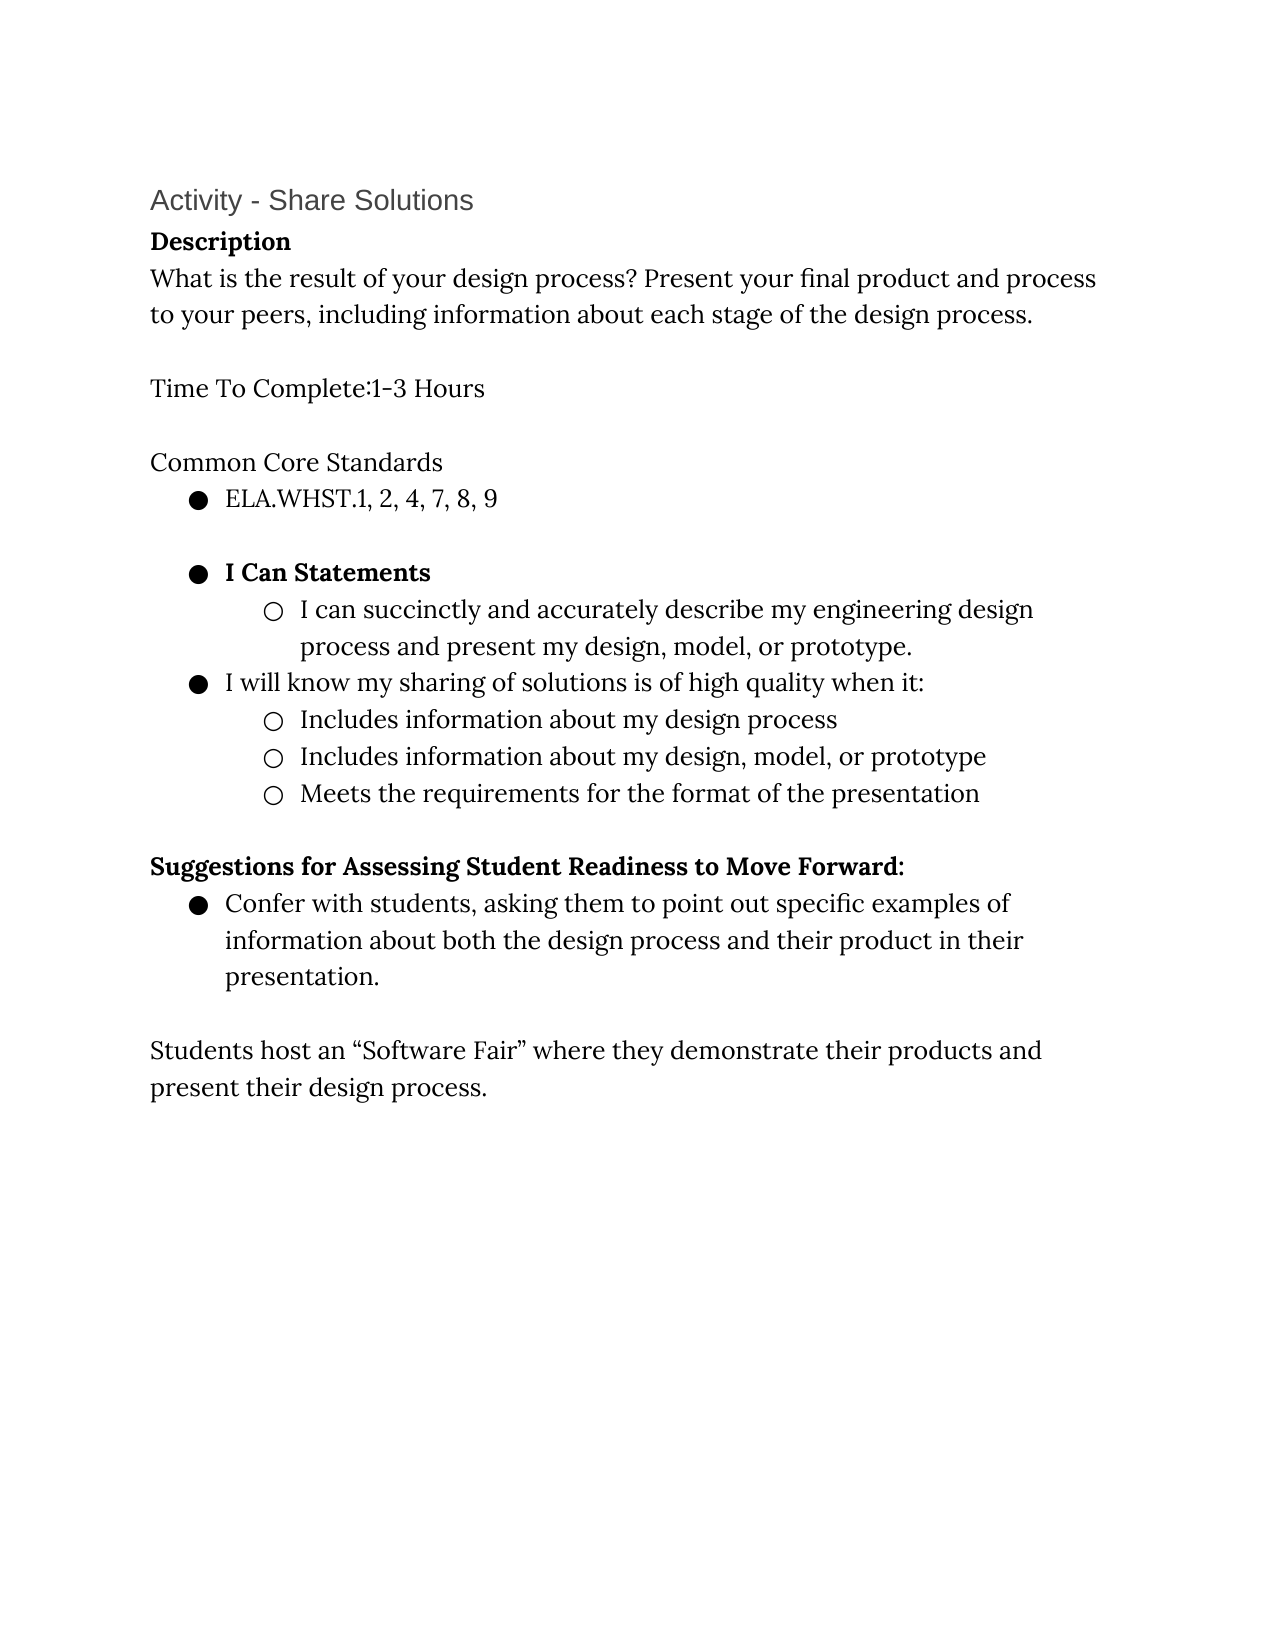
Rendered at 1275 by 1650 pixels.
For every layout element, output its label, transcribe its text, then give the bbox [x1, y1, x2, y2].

text Description [150, 225, 1125, 257]
text Suggestions for Assessing Student Readiness to Move Forward: [150, 850, 1125, 882]
text Time To Complete:1-3 Hours [150, 372, 1125, 404]
text What is the result of your design process? Present your final product and process to your peers, including information about each stage of the design process. [150, 262, 1125, 331]
text Students host an “Software Fair” where they demonstrate their products and present their design process. [150, 1034, 1125, 1103]
list Includes information about my design, model, or prototype [262, 740, 1125, 772]
list I Can Statements [187, 556, 1125, 588]
list ELA.WHST.1, 2, 4, 7, 8, 9 [187, 483, 1125, 514]
list Meets the requirements for the format of the presentation [262, 777, 1125, 809]
list Includes information about my design process [262, 703, 1125, 735]
text Common Core Standards [150, 446, 1125, 478]
list I will know my sharing of solutions is of high quality when it: [187, 666, 1125, 698]
list I can succinctly and accurately describe my engineering design process and present my design, model, or prototype. [262, 593, 1125, 662]
subtitle Activity - Share Solutions [150, 183, 1125, 217]
list Confer with students, asking them to point out specific examples of information about both the design process and their product in their presentation. [187, 887, 1125, 993]
